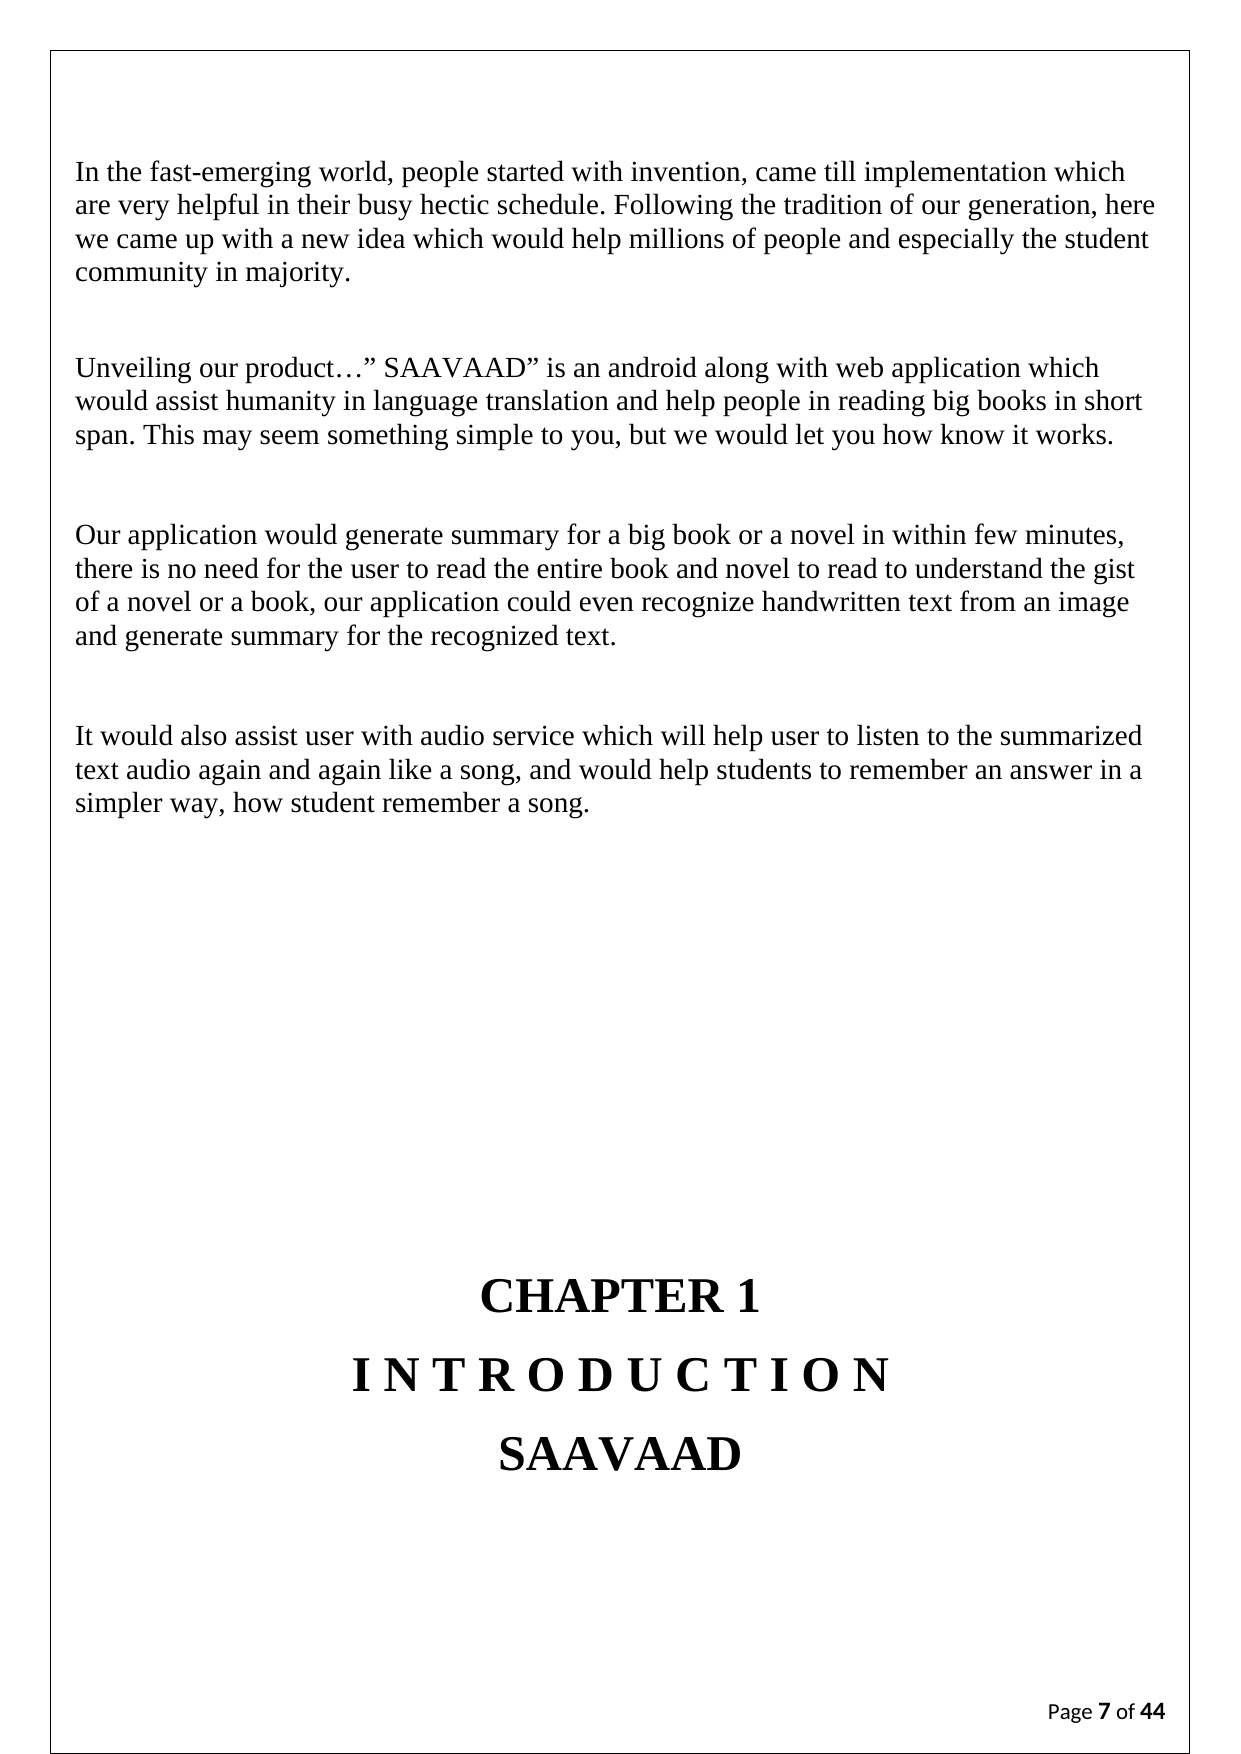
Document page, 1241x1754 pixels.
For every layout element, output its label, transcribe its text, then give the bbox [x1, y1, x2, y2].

text Our application would generate summary for a big book or a novel in within few minutes, there is no need for the user to read the entire book and novel to read to understand the gist of a novel or a book, our application could even recognize handwritten text from an image and generate summary for the recognized text. [75, 517, 1165, 652]
text CHAPTER 1 [75, 1266, 1165, 1323]
text Unveiling our product…” SAAVAAD” is an android along with web application which would assist humanity in language translation and help people in reading big books in short span. This may seem something simple to you, but we would let you how know it works. [75, 350, 1165, 451]
text SAAVAAD [75, 1423, 1165, 1481]
text In the fast-emerging world, people started with invention, came till implementation which are very helpful in their busy hectic schedule. Following the tradition of our generation, here we came up with a new idea which would help millions of people and especially the student community in majority. [75, 154, 1165, 288]
text It would also assist user with audio service which will help user to listen to the summarized text audio again and again like a song, and would help students to remember an answer in a simpler way, how student remember a song. [75, 718, 1165, 819]
text I N T R O D U C T I O N [75, 1344, 1165, 1402]
